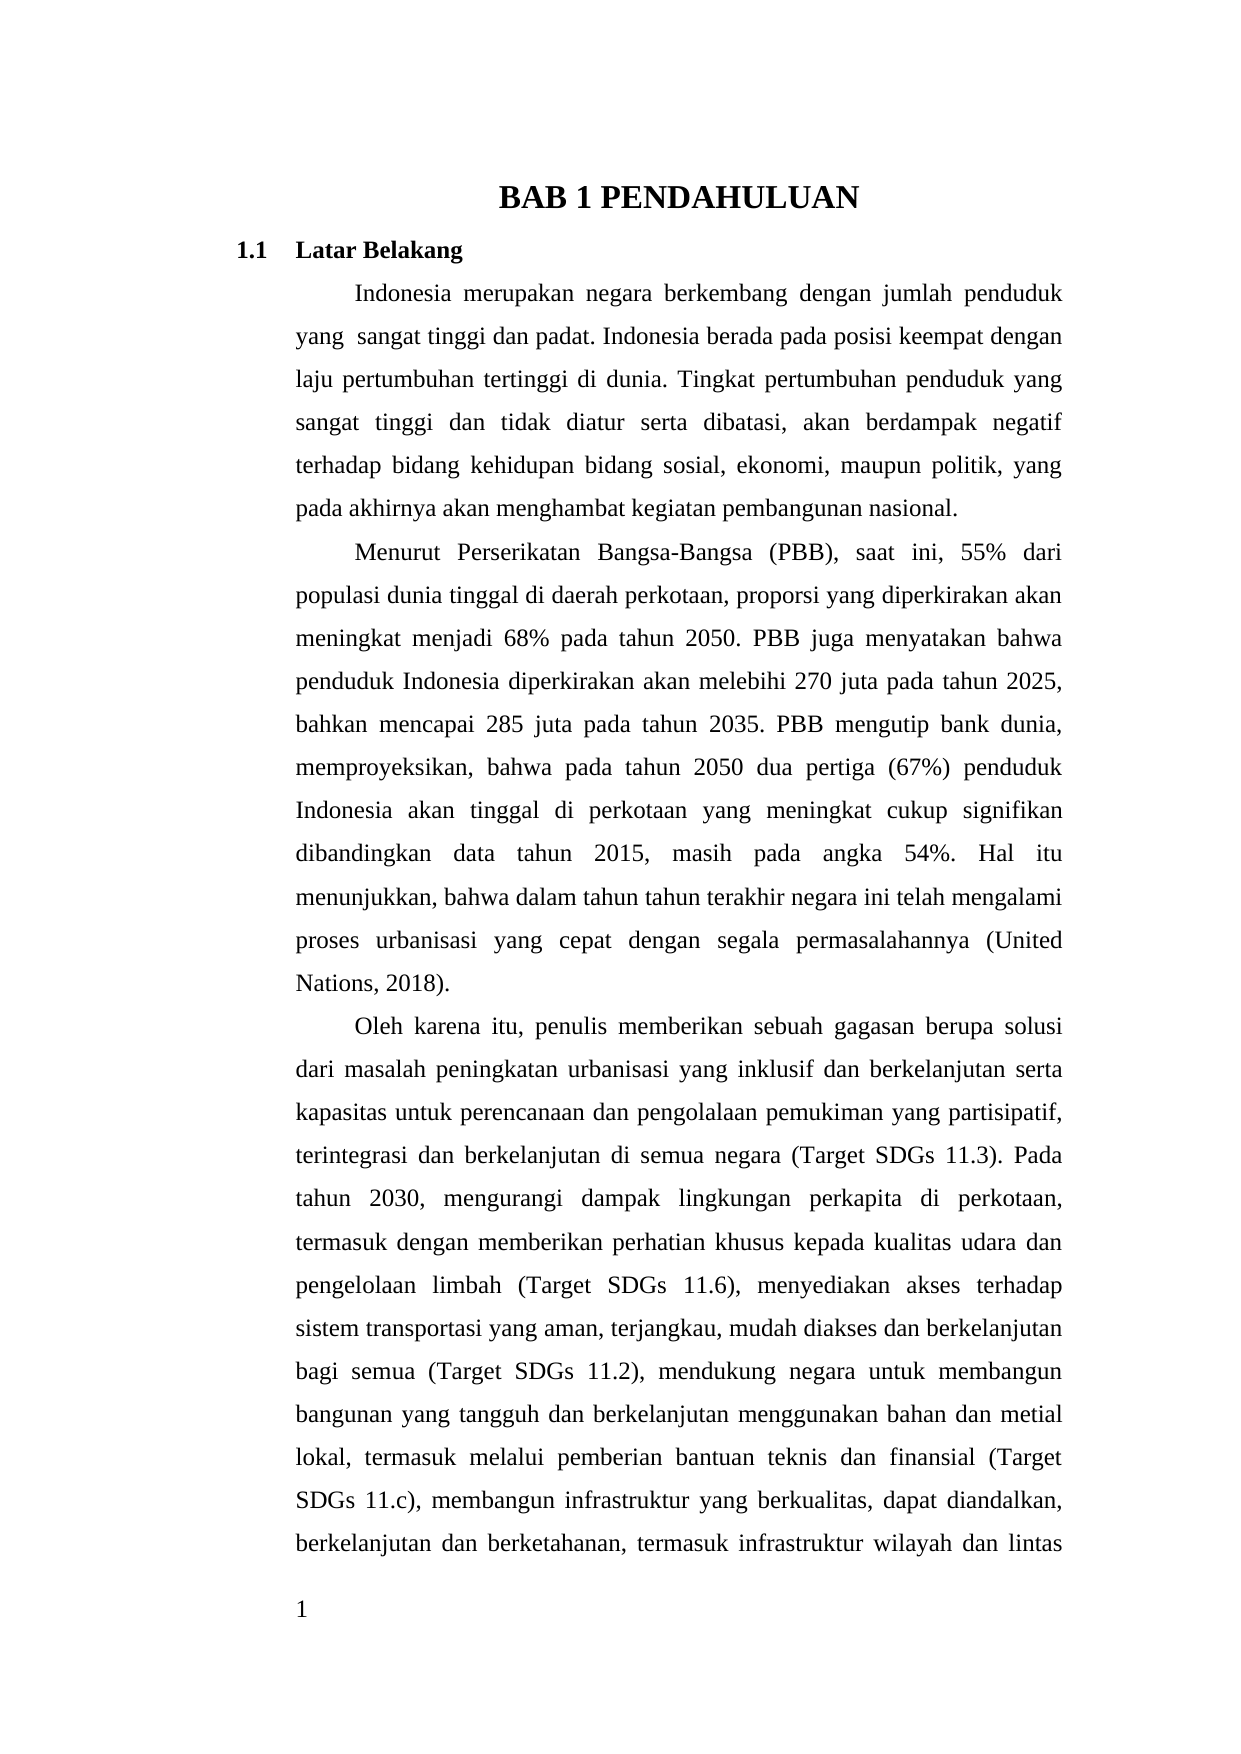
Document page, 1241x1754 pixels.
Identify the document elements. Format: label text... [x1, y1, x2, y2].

subtitle BAB 1 PENDAHULUAN [295, 177, 1063, 216]
subtitle Latar Belakang [236, 235, 1063, 263]
text Menurut Perserikatan Bangsa-Bangsa (PBB), saat ini, 55% dari populasi dunia tinggal di daerah perkotaan, proporsi yang diperkirakan akan meningkat menjadi 68% pada tahun 2050. PBB juga menyatakan bahwa penduduk Indonesia diperkirakan akan melebihi 270 juta pada tahun 2025, bahkan mencapai 285 juta pada tahun 2035. PBB mengutip bank dunia, memproyeksikan, bahwa pada tahun 2050 dua pertiga (67%) penduduk Indonesia akan tinggal di perkotaan yang meningkat cukup signifikan dibandingkan data tahun 2015, masih pada angka 54%. Hal itu menunjukkan, bahwa dalam tahun tahun terakhir negara ini telah mengalami proses urbanisasi yang cepat dengan segala permasalahannya (United Nations, 2018). [295, 537, 1063, 997]
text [295, 1011, 1063, 1557]
text Indonesia merupakan negara berkembang dengan jumlah penduduk yang sangat tinggi dan padat. Indonesia berada pada posisi keempat dengan laju pertumbuhan tertinggi di dunia. Tingkat pertumbuhan penduduk yang sangat tinggi dan tidak diatur serta dibatasi, akan berdampak negatif terhadap bidang kehidupan bidang sosial, ekonomi, maupun politik, yang pada akhirnya akan menghambat kegiatan pembangunan nasional. [295, 278, 1063, 522]
